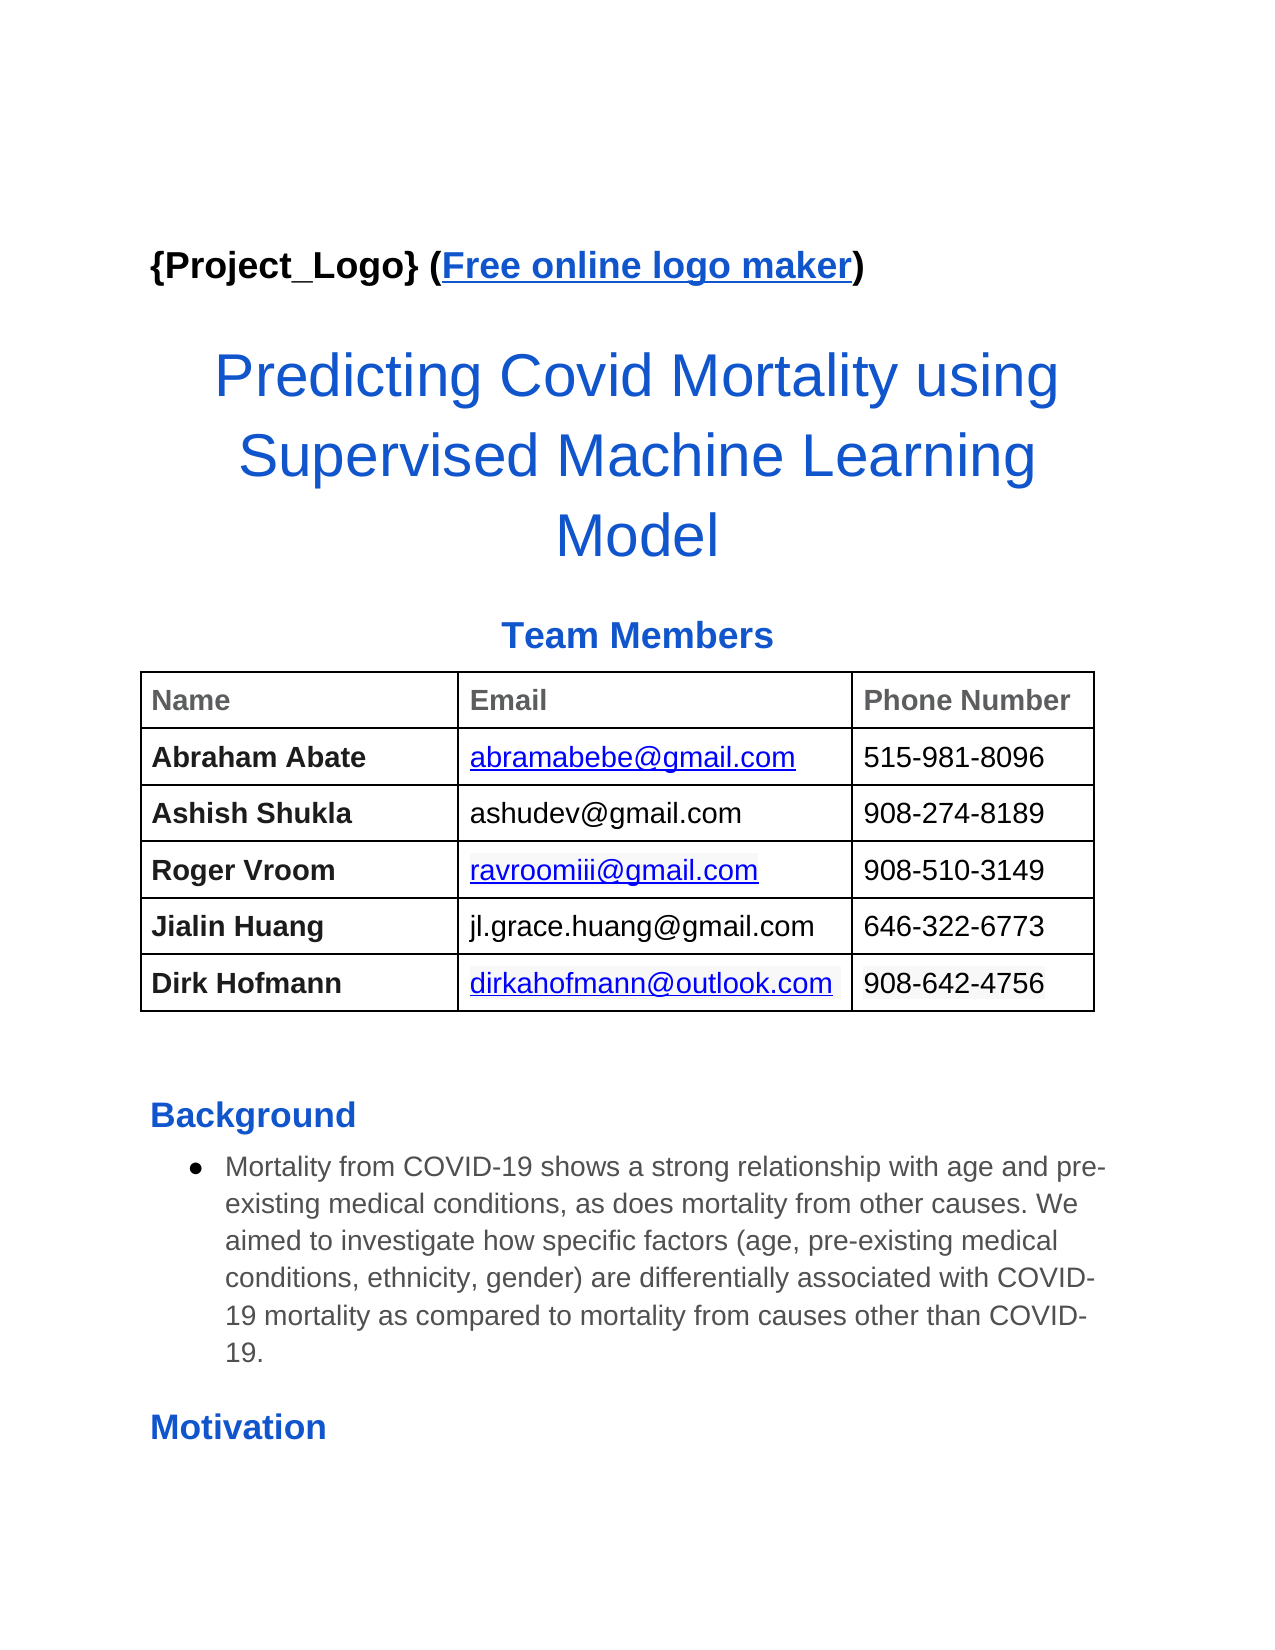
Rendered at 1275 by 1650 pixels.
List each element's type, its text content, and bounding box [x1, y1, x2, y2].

table_cell jl.grace.huang@gmail.com [459, 899, 851, 953]
table_cell ravroomiii@gmail.com [459, 842, 851, 897]
table_cell Dirk Hofmann [142, 955, 457, 1009]
table_cell 646-322-6773 [853, 899, 1093, 953]
list Mortality from COVID-19 shows a strong relationship with age and pre-existing medical conditions, as does mortality from other causes. We aimed to investigate how specific factors (age, pre-existing medical conditions, ethnicity, gender) are differentially associated with COVID-19 mortality as compared to mortality from causes other than COVID-19. [187, 1150, 1125, 1368]
text {Project_Logo} (Free online logo maker) [150, 243, 1125, 287]
table_cell 515-981-8096 [853, 729, 1093, 784]
table_cell 908-642-4756 [853, 955, 1093, 1009]
subtitle Background [150, 1094, 1125, 1135]
table_cell 908-510-3149 [853, 842, 1093, 897]
table_cell 908-274-8189 [853, 786, 1093, 840]
table_header Phone Number [853, 673, 1093, 727]
table_cell Ashish Shukla [142, 786, 457, 840]
subtitle Motivation [150, 1406, 1125, 1447]
table_cell abramabebe@gmail.com [459, 729, 851, 784]
table_cell Jialin Huang [142, 899, 457, 953]
table_cell Abraham Abate [142, 729, 457, 784]
subtitle Team Members [150, 613, 1125, 656]
table_header Name [142, 673, 457, 727]
table_cell Roger Vroom [142, 842, 457, 897]
table_cell dirkahofmann@outlook.com [459, 955, 851, 1009]
table_header Email [459, 673, 851, 727]
title Predicting Covid Mortality using Supervised Machine Learning Model [150, 340, 1125, 569]
table_cell ashudev@gmail.com [459, 786, 851, 840]
